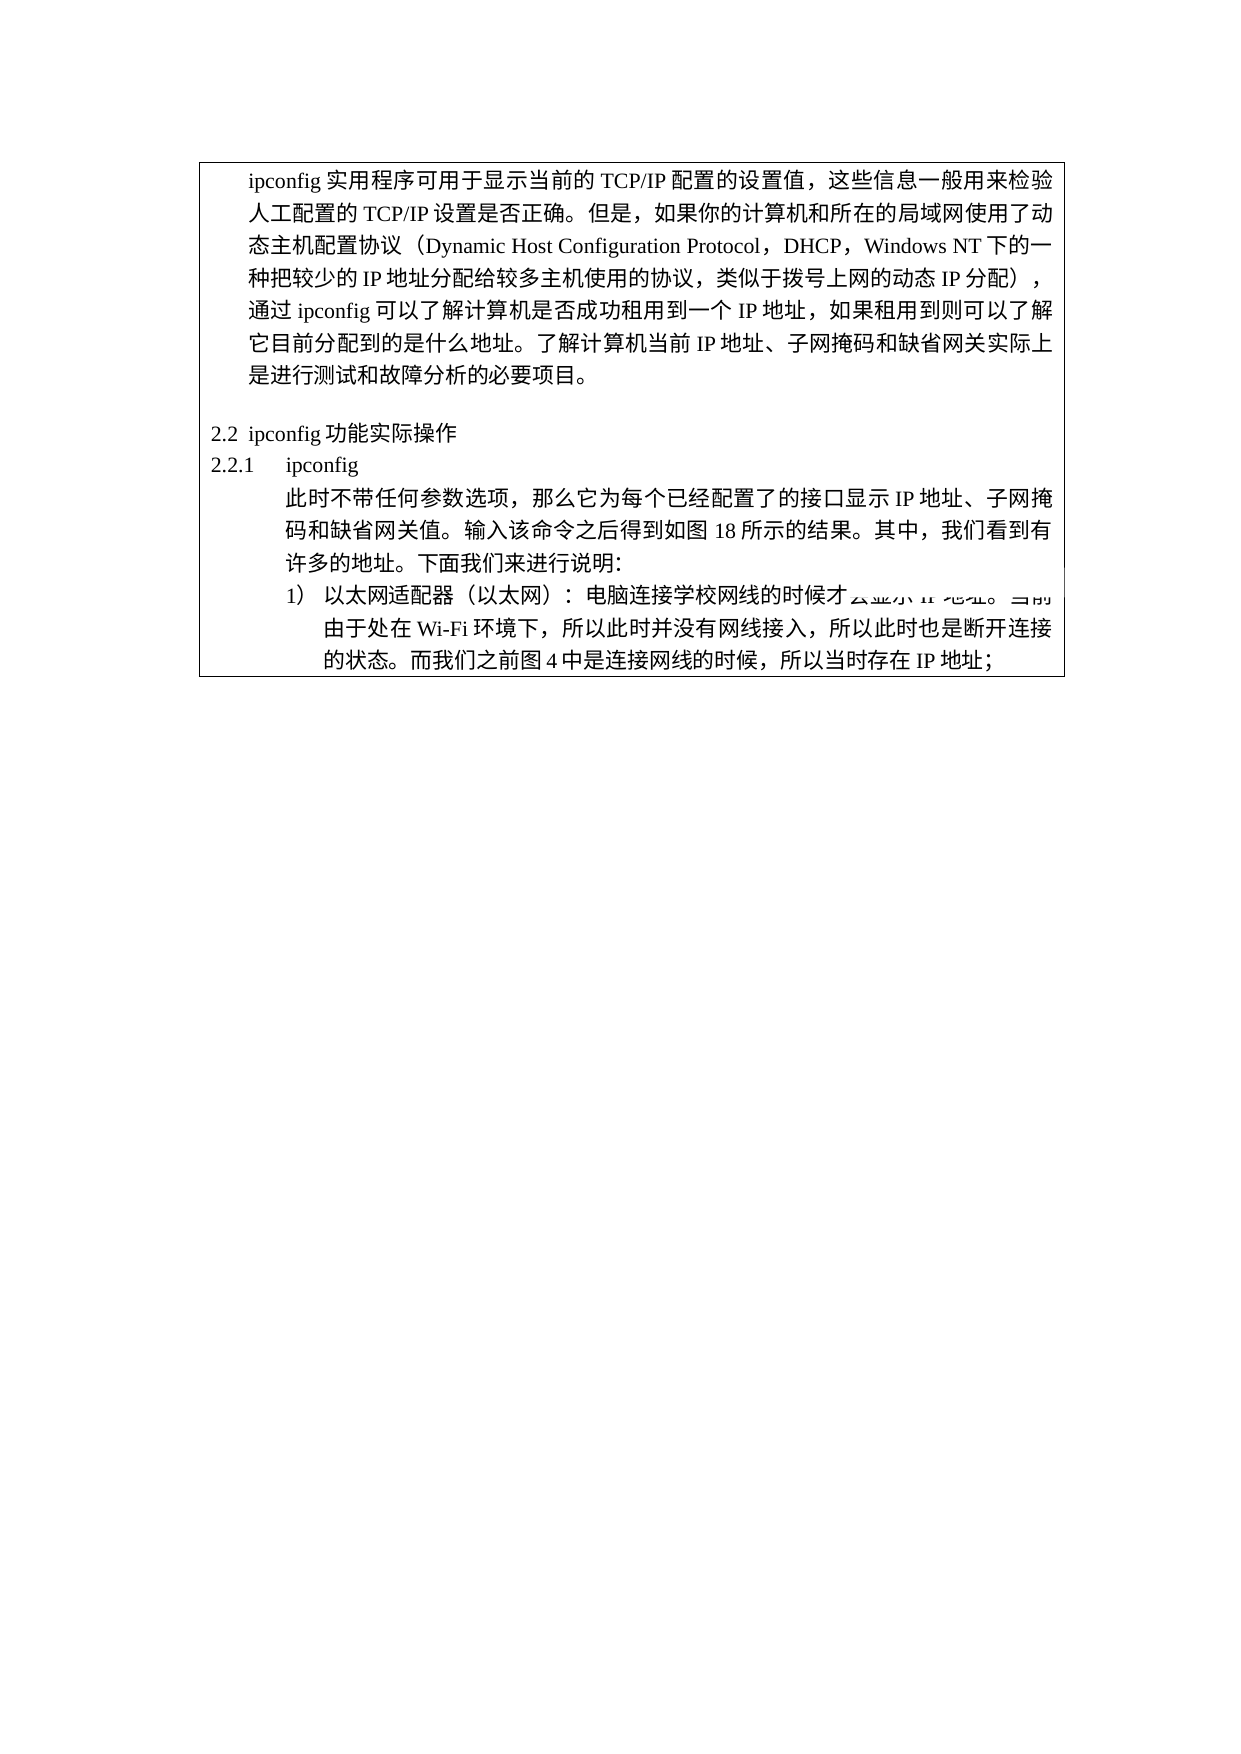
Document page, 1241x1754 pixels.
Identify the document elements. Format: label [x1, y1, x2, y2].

table_cell [200, 163, 1064, 676]
